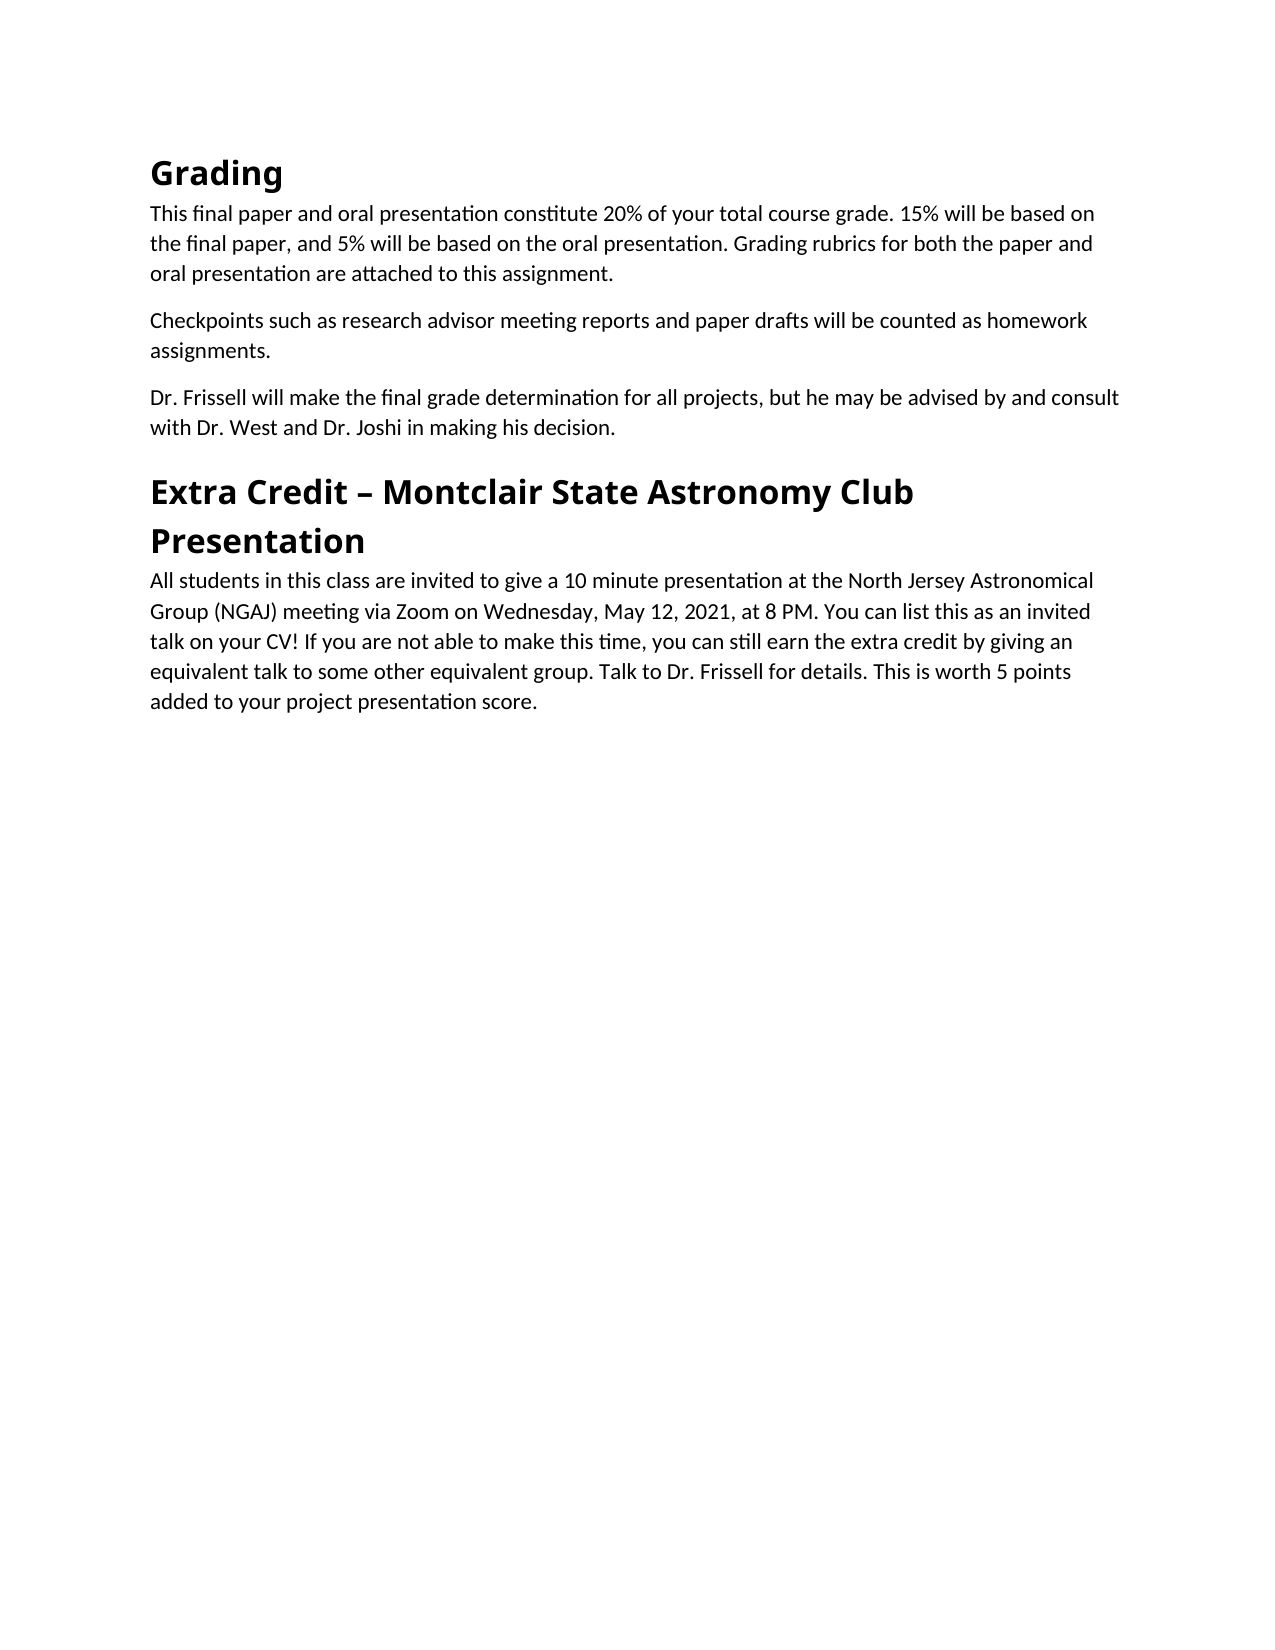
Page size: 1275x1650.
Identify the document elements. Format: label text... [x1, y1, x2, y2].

text Dr. Frissell will make the final grade determination for all projects, but he may be advised by and consult with Dr. West and Dr. Joshi in making his decision. [150, 383, 1125, 442]
text This final paper and oral presentation constitute 20% of your total course grade. 15% will be based on the final paper, and 5% will be based on the oral presentation. Grading rubrics for both the paper and oral presentation are attached to this assignment. [150, 199, 1125, 287]
text All students in this class are invited to give a 10 minute presentation at the North Jersey Astronomical Group (NGAJ) meeting via Zoom on Wednesday, May 12, 2021, at 8 PM. You can list this as an invited talk on your CV! If you are not able to make this time, you can still earn the extra credit by giving an equivalent talk to some other equivalent group. Talk to Dr. Frissell for details. This is worth 5 points added to your project presentation score. [150, 567, 1125, 716]
subtitle Grading [150, 150, 1125, 195]
subtitle Extra Credit – Montclair State Astronomy Club Presentation [150, 469, 1125, 563]
text Checkpoints such as research advisor meeting reports and paper drafts will be counted as homework assignments. [150, 306, 1125, 364]
